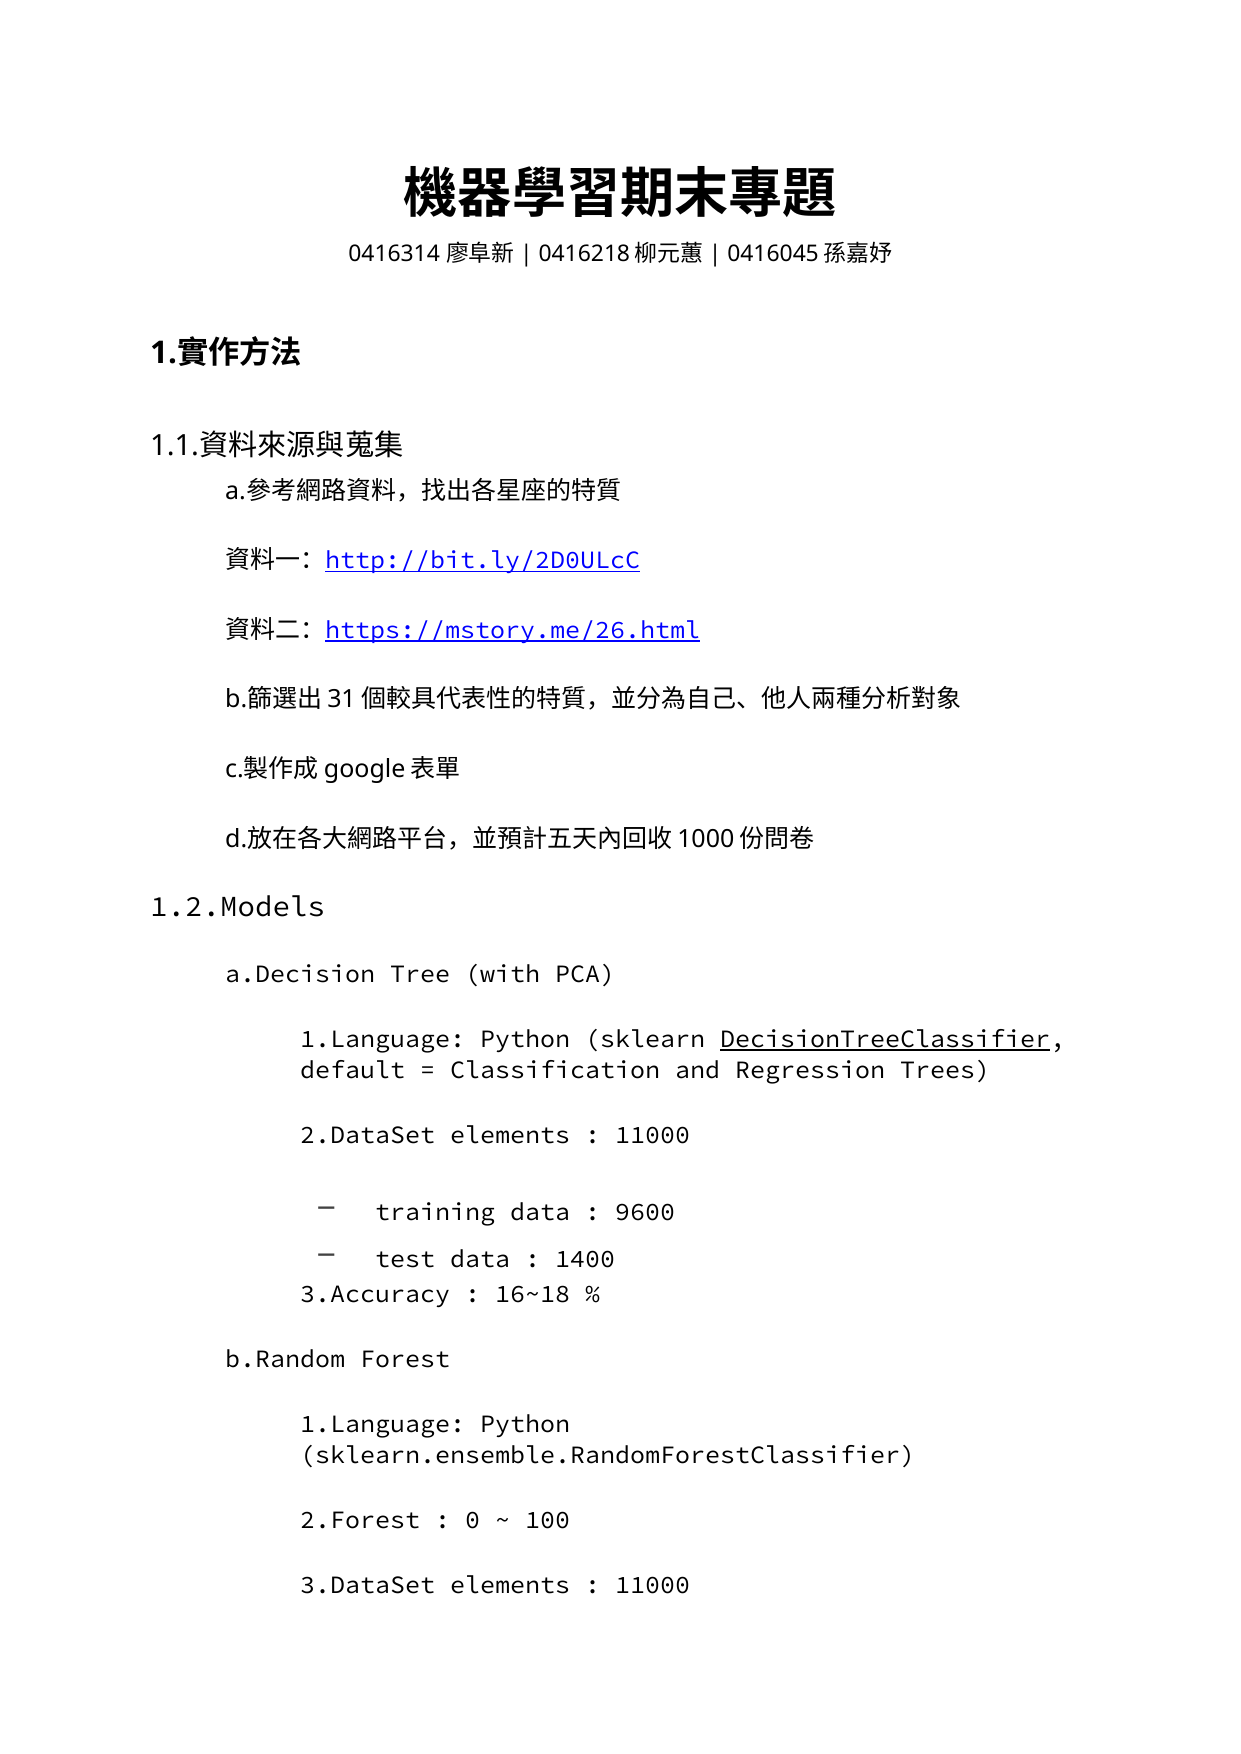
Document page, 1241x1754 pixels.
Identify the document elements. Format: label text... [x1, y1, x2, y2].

text 1.Language: Python (sklearn.ensemble.RandomForestClassifier) [300, 1407, 1090, 1470]
list training data : 9600 [337, 1183, 1090, 1231]
text 2.Forest : 0 ~ 100 [225, 1504, 1090, 1535]
text a.Decision Tree (with PCA) [225, 958, 1090, 989]
text b.Random Forest [225, 1343, 1090, 1374]
text 1.1.資料來源與蒐集 [150, 421, 1090, 464]
text b.篩選出31個較具代表性的特質，並分為自己、他人兩種分析對象 [225, 679, 1090, 715]
list test data : 1400 [337, 1231, 1090, 1278]
text 資料一：http://bit.ly/2D0ULcC [225, 540, 1090, 576]
text a.參考網路資料，找出各星座的特質 [225, 470, 1090, 506]
title 機器學習期末專題 [150, 150, 1090, 228]
text 3.Accuracy : 16~18 % [300, 1278, 1090, 1309]
text 1.Language: Python (sklearn DecisionTreeClassifier, default = Classification and Regression Trees) [300, 1022, 1090, 1085]
text 3.DataSet elements : 11000 [225, 1568, 1090, 1600]
text d.放在各大網路平台，並預計五天內回收1000份問卷 [225, 818, 1090, 854]
text c.製作成google表單 [225, 748, 1090, 785]
text 1.2.Models [150, 888, 1090, 924]
text 2.DataSet elements : 11000 [300, 1119, 1090, 1150]
text 資料二：https://mstory.me/26.html [225, 609, 1090, 646]
text 1.實作方法 [150, 327, 1090, 373]
text 0416314 廖阜新 | 0416218柳元蕙 | 0416045孫嘉妤 [150, 235, 1090, 268]
